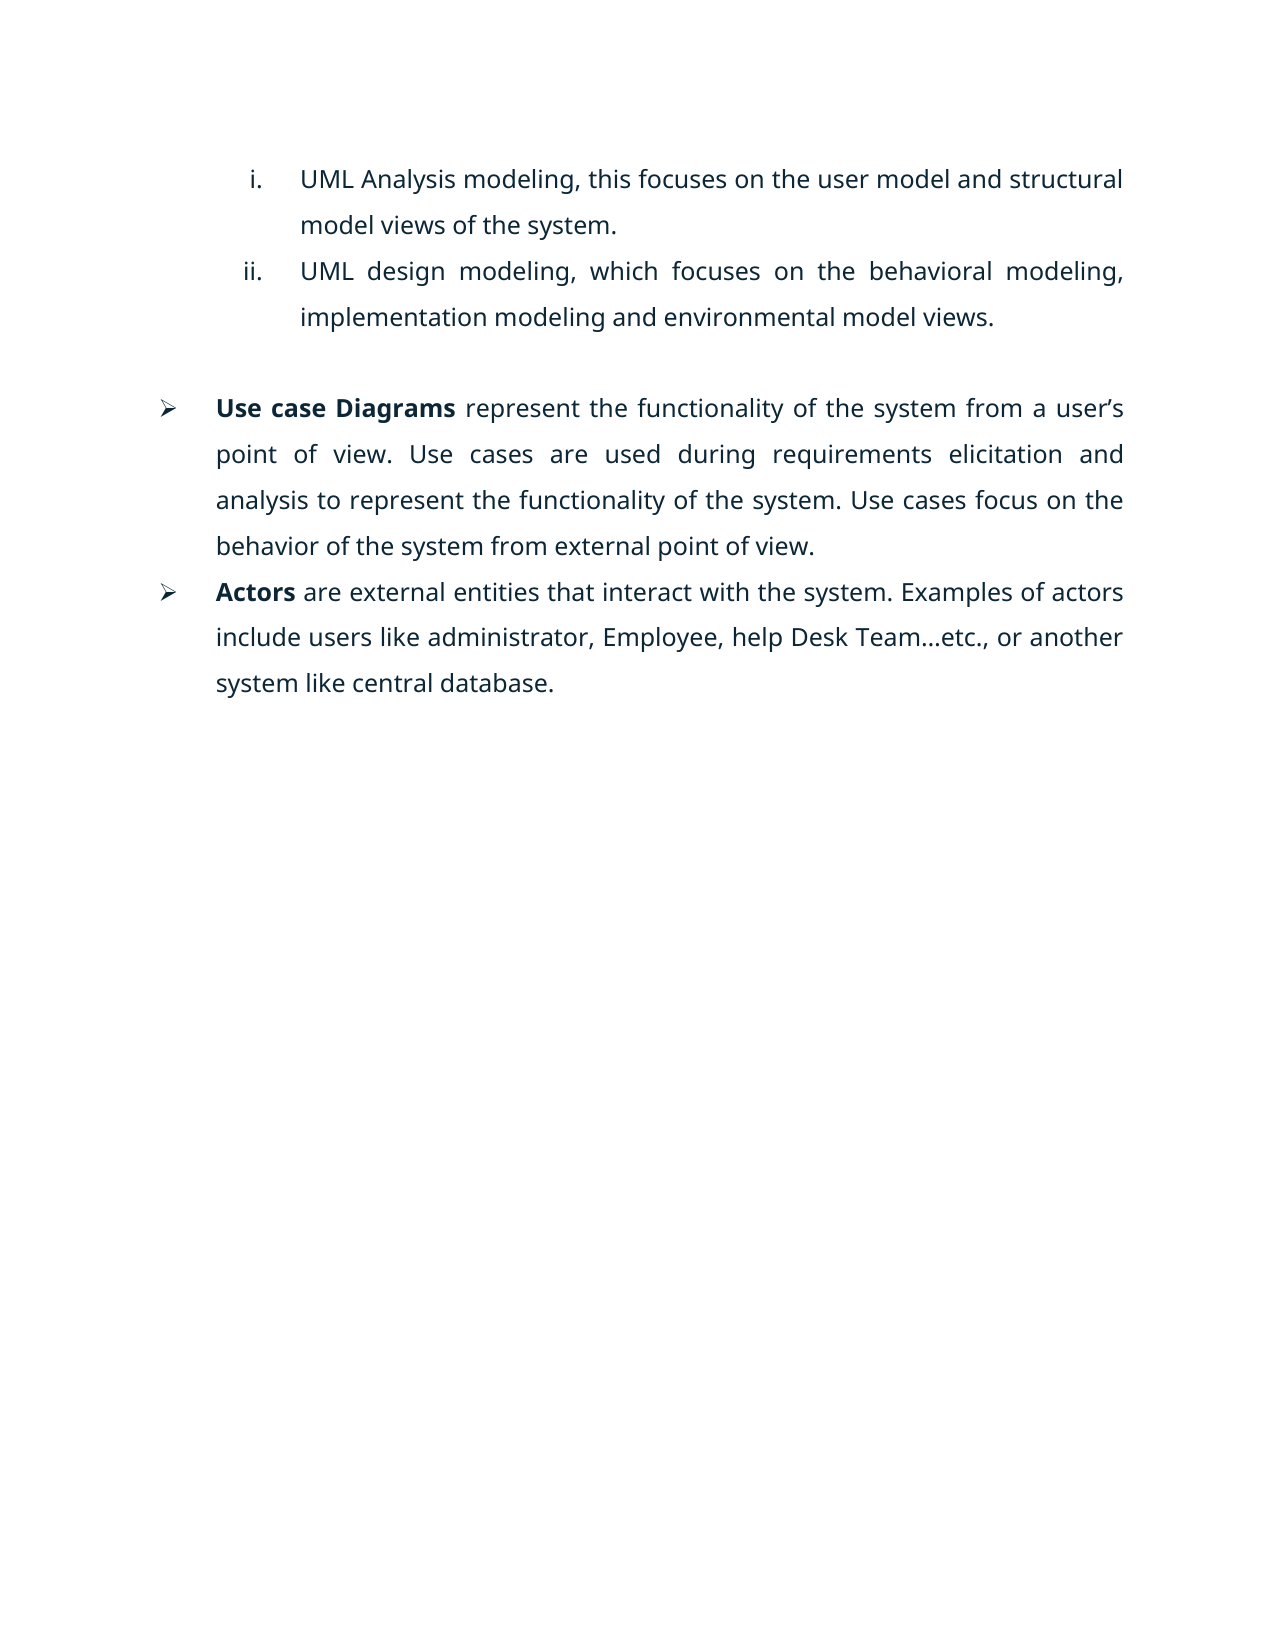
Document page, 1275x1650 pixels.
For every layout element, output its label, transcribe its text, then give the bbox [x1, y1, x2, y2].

list Actors are external entities that interact with the system. Examples of actors include users like administrator, Employee, help Desk Team…etc., or another system like central database. [178, 562, 1125, 700]
list UML Analysis modeling, this focuses on the user model and structural model views of the system. [262, 150, 1125, 242]
list Use case Diagrams represent the functionality of the system from a user’s point of view. Use cases are used during requirements elicitation and analysis to represent the functionality of the system. Use cases focus on the behavior of the system from external point of view. [178, 379, 1125, 562]
list UML design modeling, which focuses on the behavioral modeling, implementation modeling and environmental model views. [262, 242, 1125, 333]
